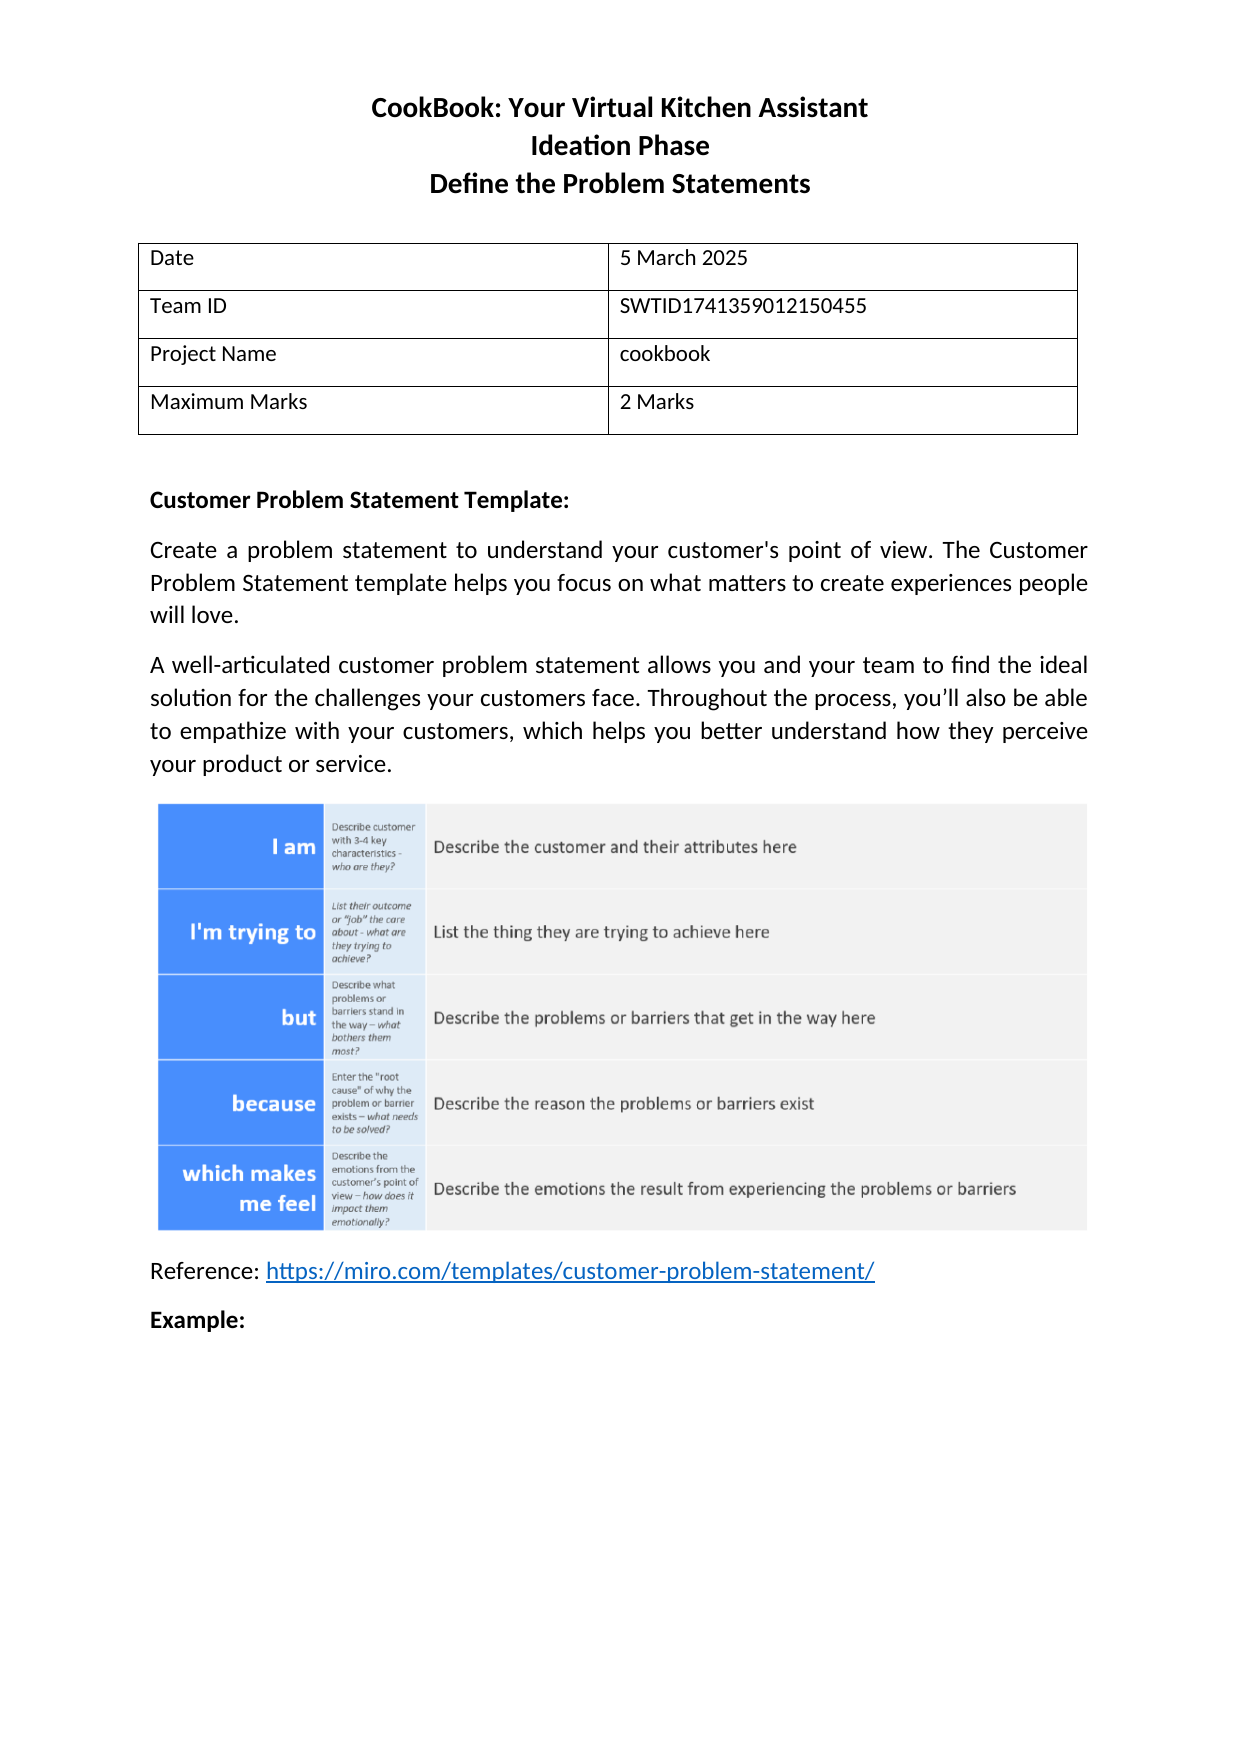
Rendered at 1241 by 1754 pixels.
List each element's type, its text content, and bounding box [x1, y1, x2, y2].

picture [150, 797, 1091, 1237]
text Example: [150, 1304, 1090, 1335]
text Customer Problem Statement Template: [150, 484, 1090, 515]
text Ideation Phase [150, 127, 1090, 163]
table_header 5 March 2025 [609, 244, 1077, 290]
table_header Date [139, 244, 608, 290]
text Create a problem statement to understand your customer's point of view. The Customer Problem Statement template helps you focus on what matters to create experiences people will love. [150, 534, 1090, 630]
table_cell Maximum Marks [139, 387, 608, 434]
table_cell 2 Marks [609, 387, 1077, 434]
table_cell Team ID [139, 291, 608, 338]
text A well-articulated customer problem statement allows you and your team to find the ideal solution for the challenges your customers face. Throughout the process, you’ll also be able to empathize with your customers, which helps you better understand how they perceive your product or service. [150, 649, 1090, 778]
table_cell SWTID1741359012150455 [609, 291, 1077, 338]
text Define the Problem Statements [150, 166, 1090, 201]
text Reference: https://miro.com/templates/customer-problem-statement/ [150, 1255, 1090, 1286]
table_cell Project Name [139, 339, 608, 386]
text CookBook: Your Virtual Kitchen Assistant [150, 89, 1090, 124]
table_cell cookbook [609, 339, 1077, 386]
